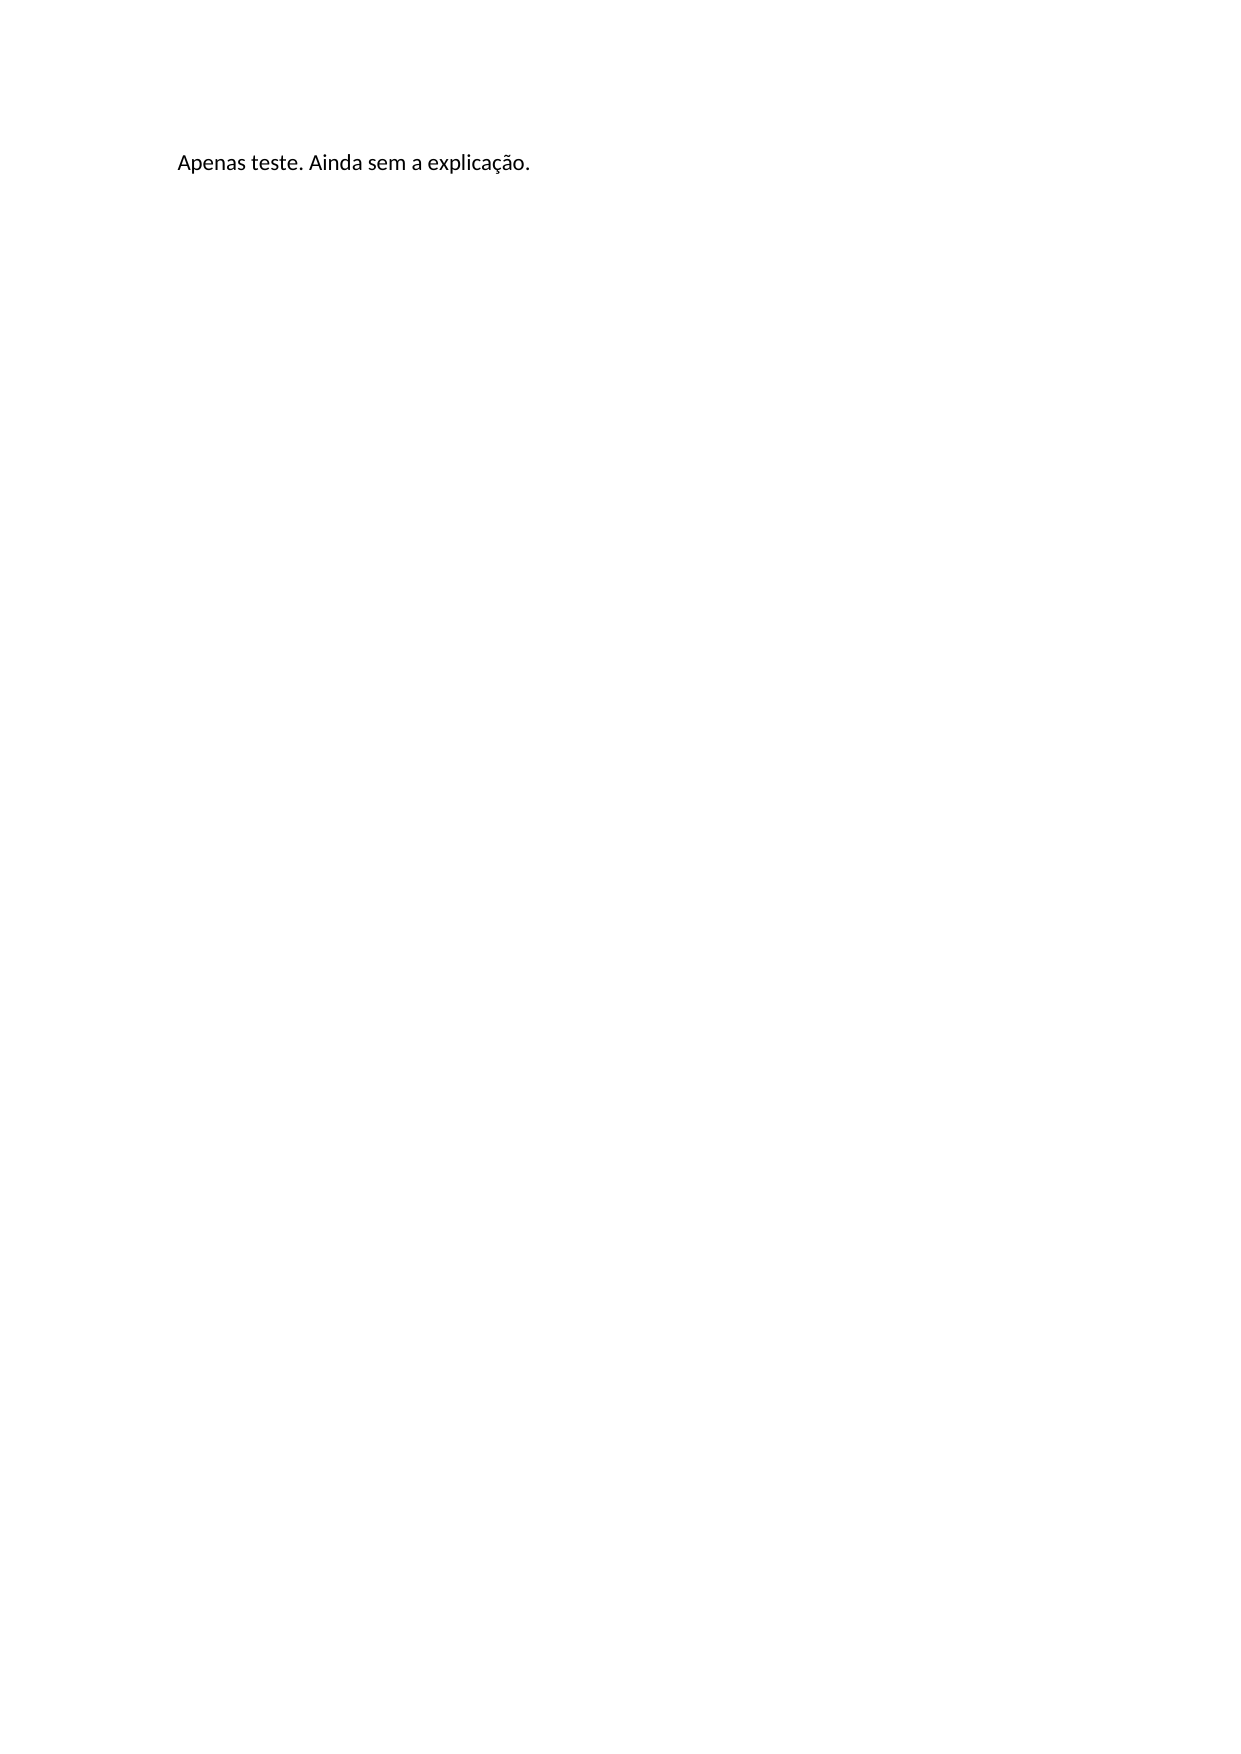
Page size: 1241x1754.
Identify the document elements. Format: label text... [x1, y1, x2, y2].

text Apenas teste. Ainda sem a explicação. [177, 148, 1063, 176]
